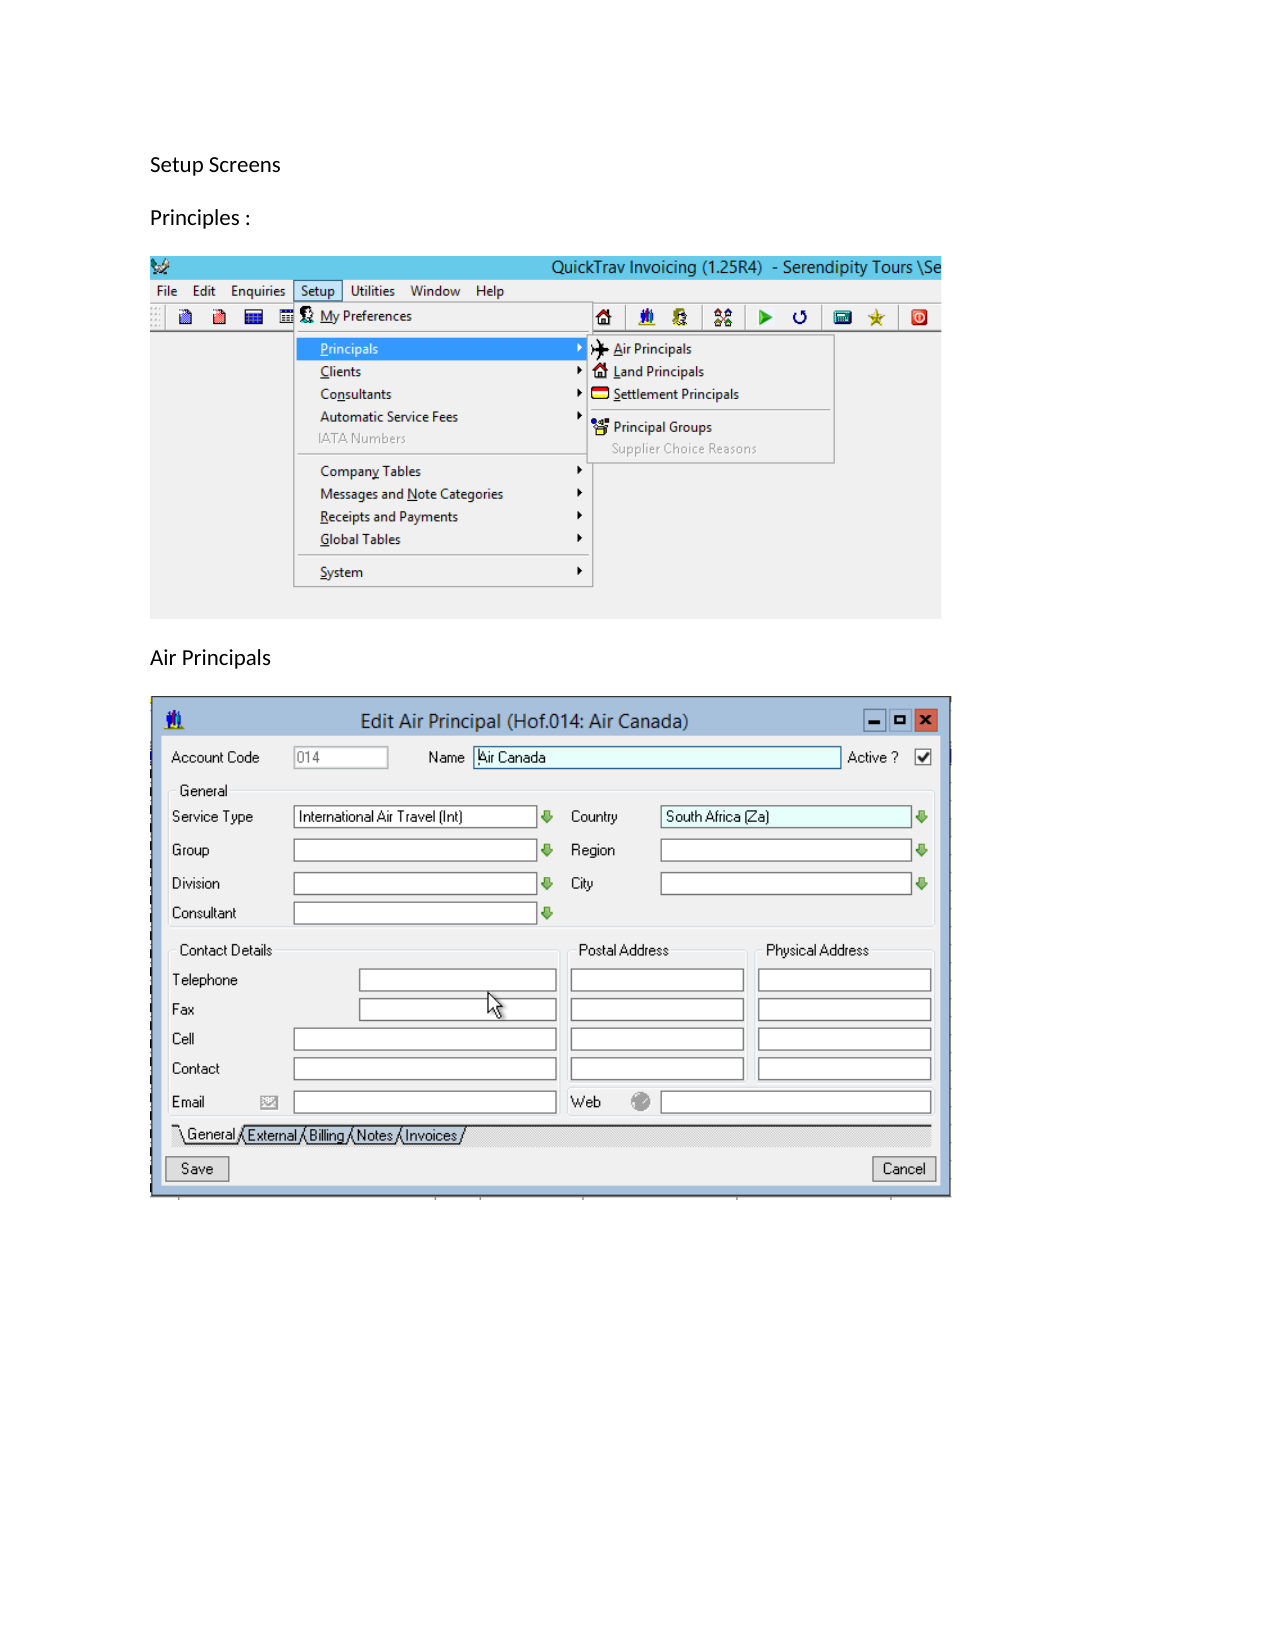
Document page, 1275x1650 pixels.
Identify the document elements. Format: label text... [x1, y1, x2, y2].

text Principles : [150, 203, 1125, 231]
picture [150, 256, 942, 619]
picture [150, 696, 952, 1200]
text Setup Screens [150, 150, 1125, 178]
text Air Principals [150, 643, 1125, 671]
